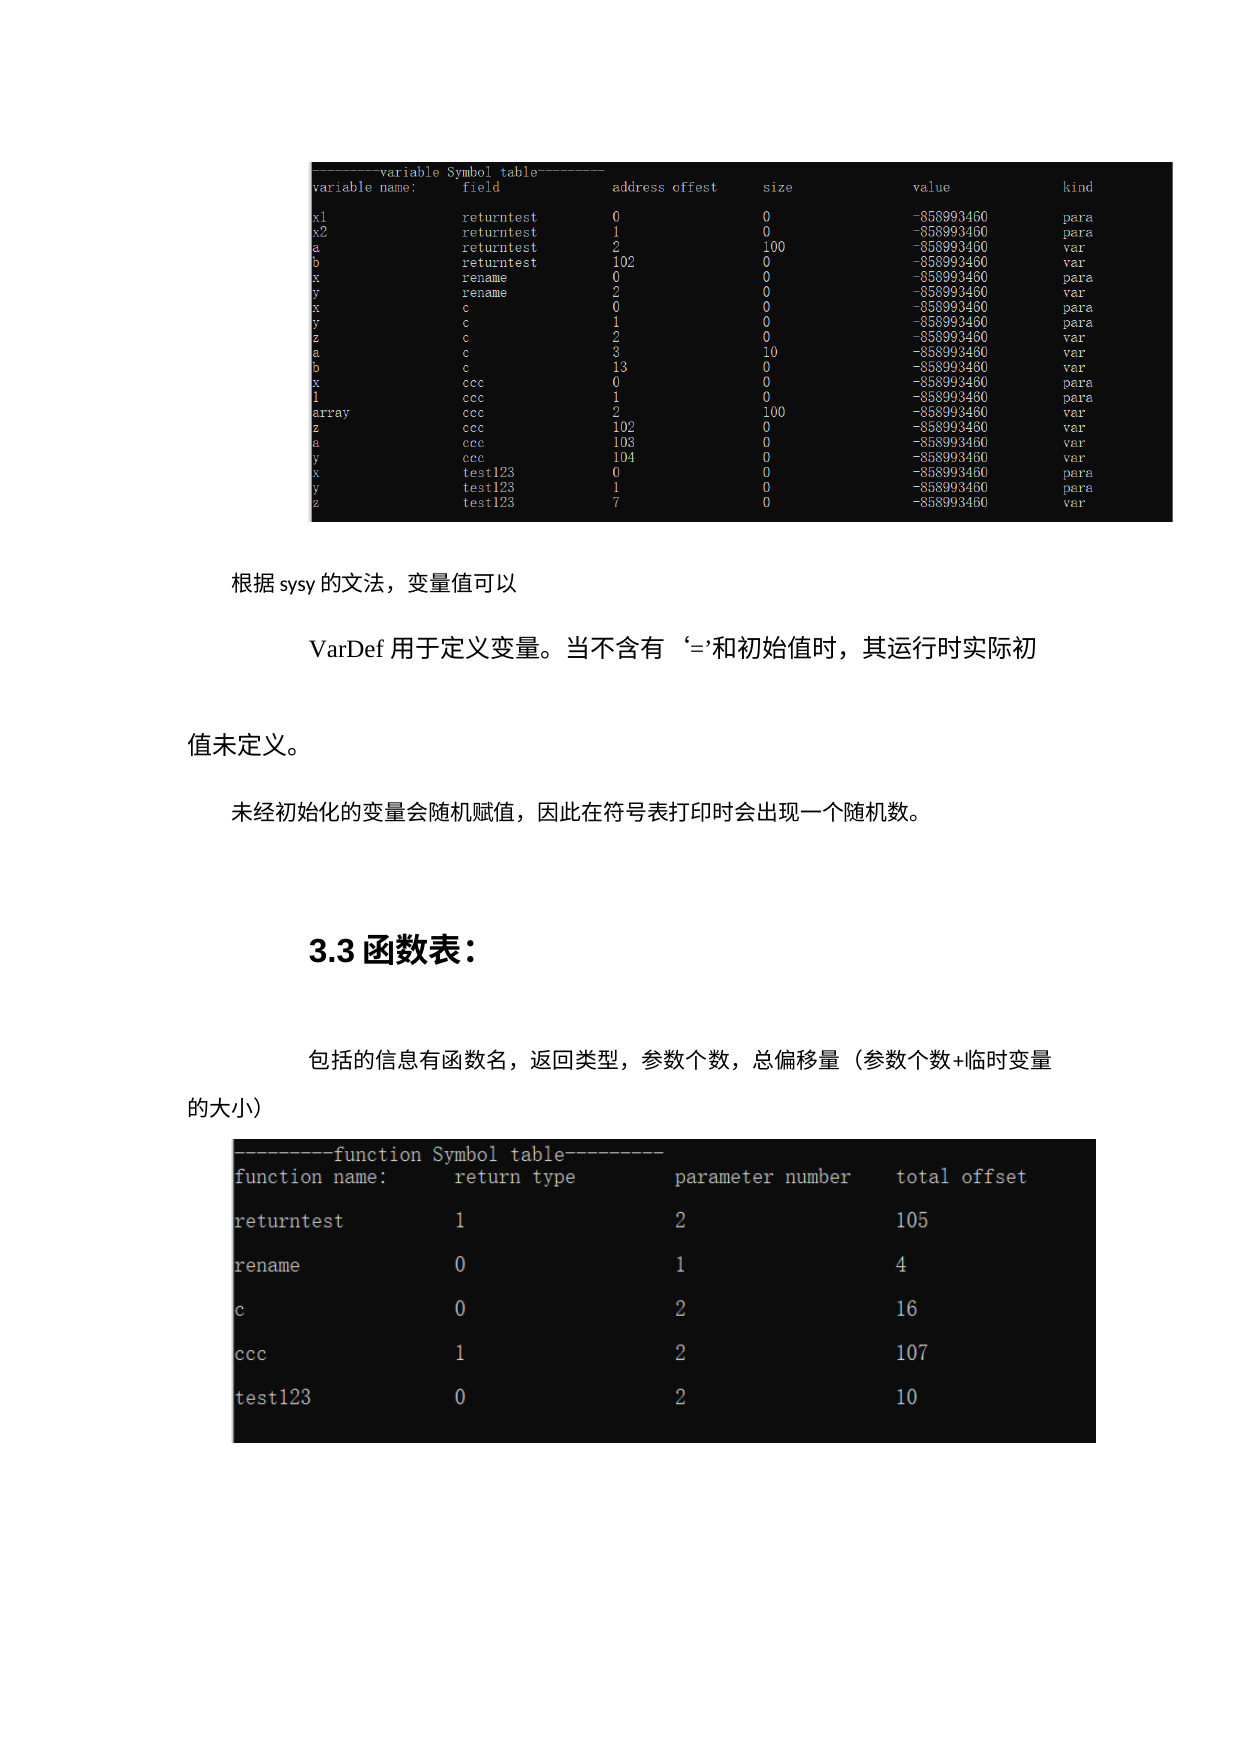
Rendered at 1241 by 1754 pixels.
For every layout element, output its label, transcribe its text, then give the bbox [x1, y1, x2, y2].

picture [231, 1139, 1096, 1443]
subtitle 3.3函数表： [187, 916, 1053, 981]
text VarDef 用于定义变量。当不含有‘=’和初始值时，其运行时实际初值未定义。 [187, 614, 1053, 776]
list 未经初始化的变量会随机赋值，因此在符号表打印时会出现一个随机数。 [187, 794, 1053, 827]
list 根据sysy的文法，变量值可以 [187, 565, 1053, 598]
text 包括的信息有函数名，返回类型，参数个数，总偏移量（参数个数+临时变量的大小） [187, 1042, 1053, 1123]
picture [308, 162, 1173, 522]
